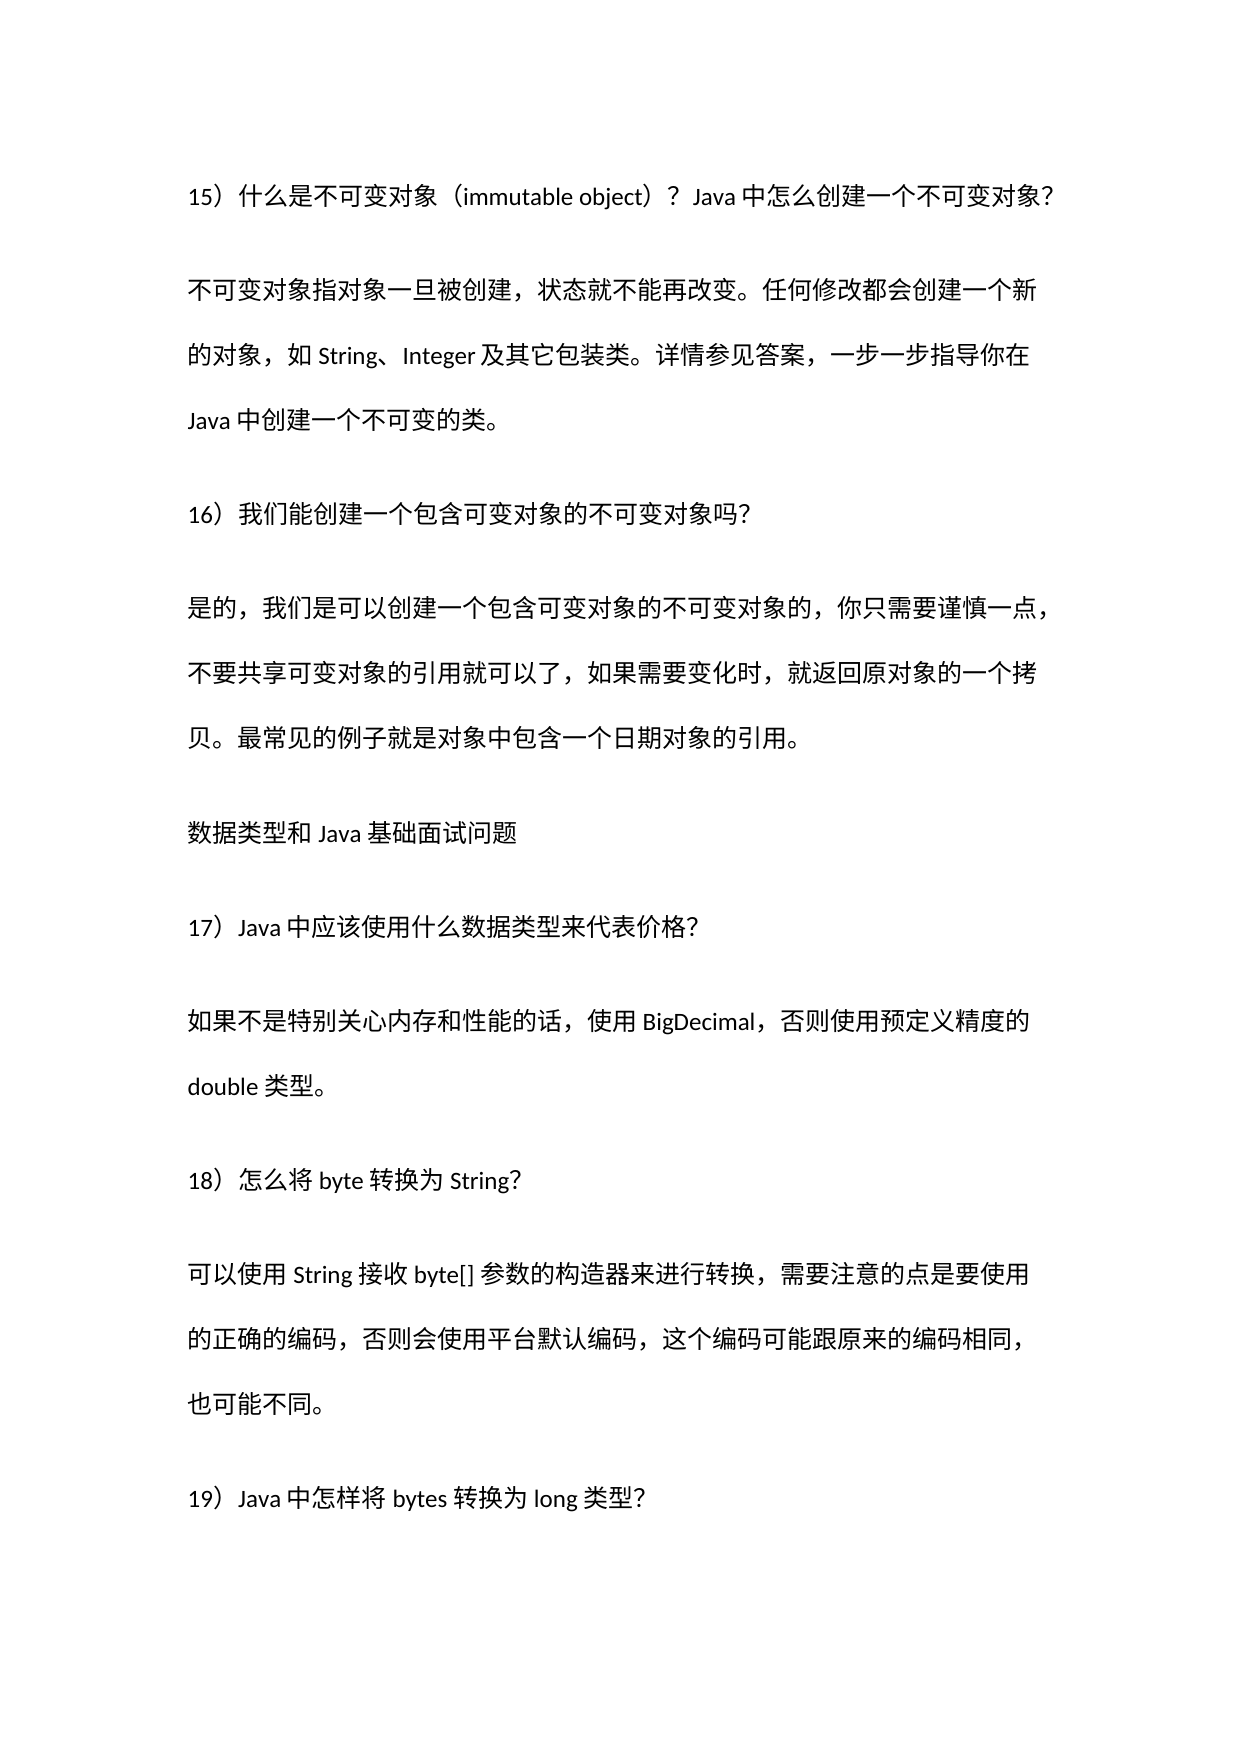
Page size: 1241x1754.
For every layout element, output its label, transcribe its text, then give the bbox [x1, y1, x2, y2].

text 16）我们能创建一个包含可变对象的不可变对象吗？ [187, 480, 1053, 545]
text 17）Java 中应该使用什么数据类型来代表价格？ [187, 893, 1053, 958]
text 19）Java 中怎样将 bytes 转换为 long 类型？ [187, 1464, 1053, 1529]
text 可以使用 String 接收 byte[] 参数的构造器来进行转换，需要注意的点是要使用的正确的编码，否则会使用平台默认编码，这个编码可能跟原来的编码相同，也可能不同。 [187, 1240, 1053, 1435]
text 数据类型和 Java 基础面试问题 [187, 799, 1053, 864]
text 15）什么是不可变对象（immutable object）？Java 中怎么创建一个不可变对象？ [187, 162, 1053, 227]
text 是的，我们是可以创建一个包含可变对象的不可变对象的，你只需要谨慎一点，不要共享可变对象的引用就可以了，如果需要变化时，就返回原对象的一个拷贝。最常见的例子就是对象中包含一个日期对象的引用。 [187, 574, 1053, 769]
text 不可变对象指对象一旦被创建，状态就不能再改变。任何修改都会创建一个新的对象，如 String、Integer及其它包装类。详情参见答案，一步一步指导你在 Java 中创建一个不可变的类。 [187, 256, 1053, 451]
text 18）怎么将 byte 转换为 String？ [187, 1146, 1053, 1211]
text 如果不是特别关心内存和性能的话，使用BigDecimal，否则使用预定义精度的 double 类型。 [187, 987, 1053, 1117]
